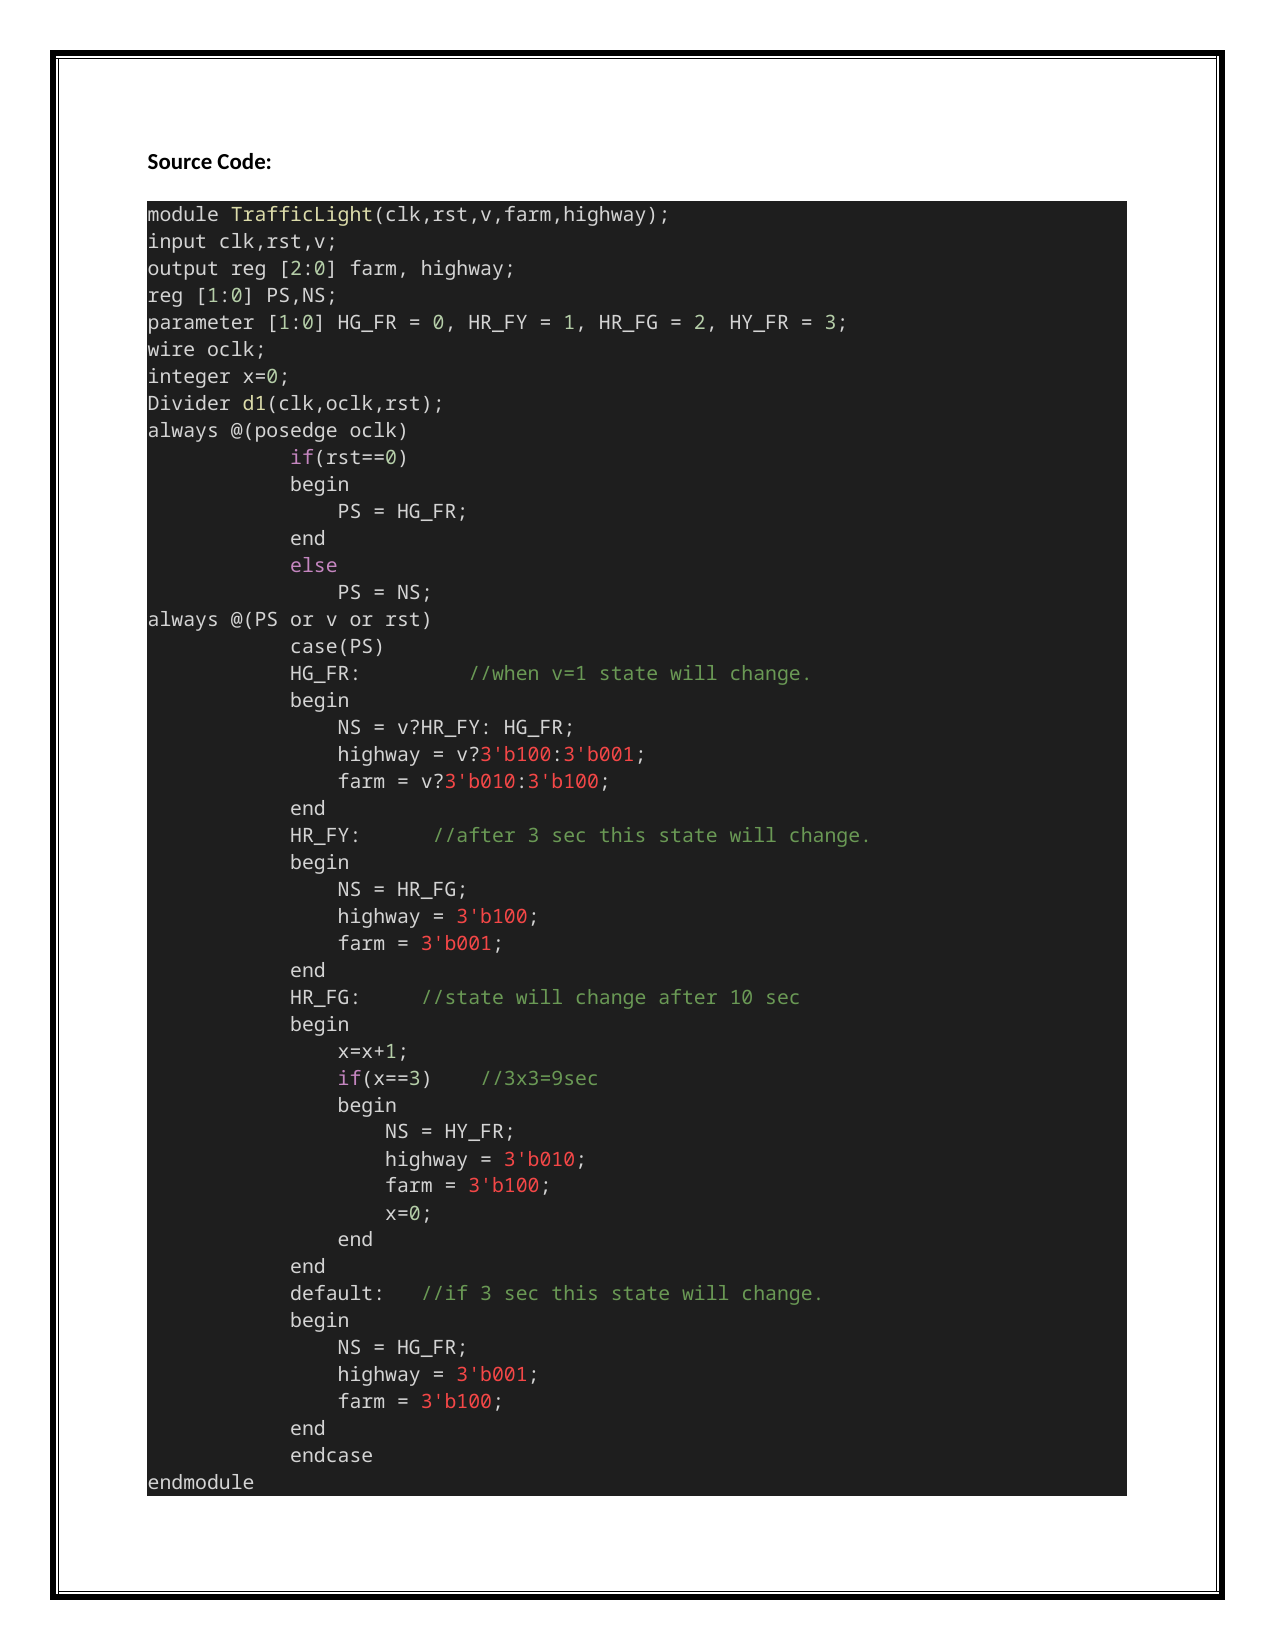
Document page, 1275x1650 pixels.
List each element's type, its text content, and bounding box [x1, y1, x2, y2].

text highway = 3'b001; [147, 1361, 1127, 1388]
text end [147, 1226, 1127, 1253]
text end [147, 956, 1127, 983]
text input clk,rst,v; [147, 227, 1127, 254]
text highway = v?3'b100:3'b001; [147, 740, 1127, 767]
text module TrafficLight(clk,rst,v,farm,highway); [147, 201, 1127, 227]
text case(PS) [147, 632, 1127, 659]
text endmodule [147, 1468, 1127, 1496]
text farm = 3'b001; [147, 929, 1127, 956]
text endcase [147, 1442, 1127, 1468]
text PS = NS; [147, 578, 1127, 605]
text always @(PS or v or rst) [147, 605, 1127, 632]
text else [147, 551, 1127, 578]
text NS = HY_FR; [147, 1118, 1127, 1145]
text if(rst==0) [147, 443, 1127, 470]
text end [147, 1253, 1127, 1280]
text begin [147, 848, 1127, 875]
text end [147, 794, 1127, 821]
text farm = 3'b100; [147, 1388, 1127, 1414]
text farm = v?3'b010:3'b100; [147, 767, 1127, 794]
text parameter [1:0] HG_FR = 0, HR_FY = 1, HR_FG = 2, HY_FR = 3; [147, 308, 1127, 335]
text reg [1:0] PS,NS; [147, 281, 1127, 308]
text begin [147, 1091, 1127, 1118]
text if(x==3) //3x3=9sec [147, 1064, 1127, 1091]
text NS = HR_FG; [147, 875, 1127, 902]
text HR_FY: //after 3 sec this state will change. [147, 821, 1127, 848]
text end [147, 524, 1127, 551]
text x=0; [147, 1199, 1127, 1226]
text integer x=0; [147, 362, 1127, 389]
text highway = 3'b010; [147, 1145, 1127, 1172]
text wire oclk; [147, 335, 1127, 362]
text begin [147, 1307, 1127, 1334]
text default: //if 3 sec this state will change. [147, 1280, 1127, 1307]
text Divider d1(clk,oclk,rst); [147, 389, 1127, 416]
text Source Code: [147, 147, 1127, 176]
text farm = 3'b100; [147, 1172, 1127, 1199]
text x=x+1; [147, 1037, 1127, 1064]
text highway = 3'b100; [147, 902, 1127, 929]
text begin [147, 470, 1127, 497]
text NS = v?HR_FY: HG_FR; [147, 713, 1127, 740]
text NS = HG_FR; [147, 1334, 1127, 1361]
text output reg [2:0] farm, highway; [147, 254, 1127, 281]
text end [147, 1414, 1127, 1442]
text PS = HG_FR; [147, 497, 1127, 524]
text HG_FR: //when v=1 state will change. [147, 659, 1127, 686]
text begin [147, 686, 1127, 713]
text begin [147, 1010, 1127, 1037]
text always @(posedge oclk) [147, 416, 1127, 443]
text HR_FG: //state will change after 10 sec [147, 983, 1127, 1010]
